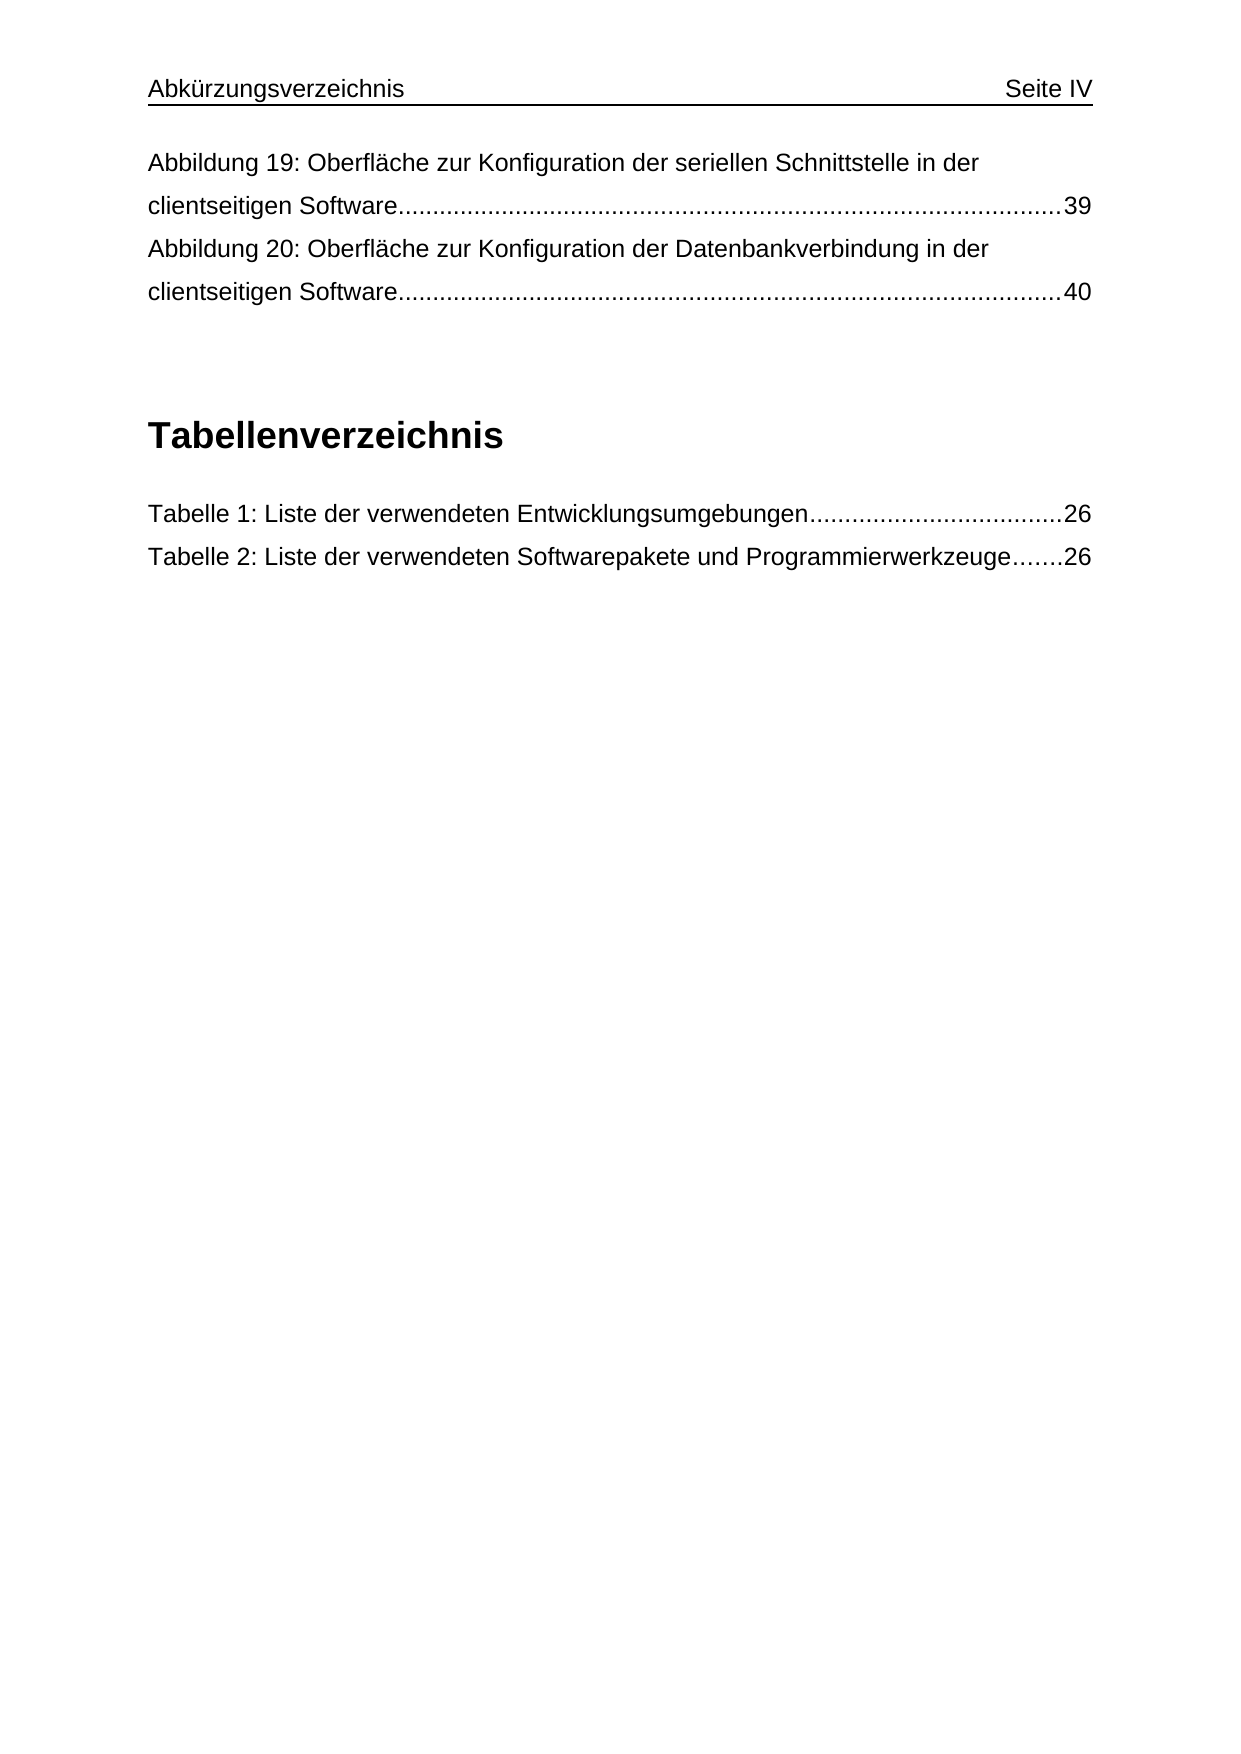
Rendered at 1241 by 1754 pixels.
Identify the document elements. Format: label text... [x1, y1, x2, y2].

subtitle Tabellenverzeichnis [148, 413, 1093, 456]
text Tabelle 1: Liste der verwendeten Entwicklungsumgebungen 26 [148, 499, 1093, 527]
text Abbildung 20: Oberfläche zur Konfiguration der Datenbankverbindung in der clientseitigen Software 40 [148, 234, 1093, 306]
text Tabelle 2: Liste der verwendeten Softwarepakete und Programmierwerkzeuge 26 [148, 542, 1093, 571]
text Abbildung 19: Oberfläche zur Konfiguration der seriellen Schnittstelle in der clientseitigen Software 39 [148, 148, 1093, 219]
